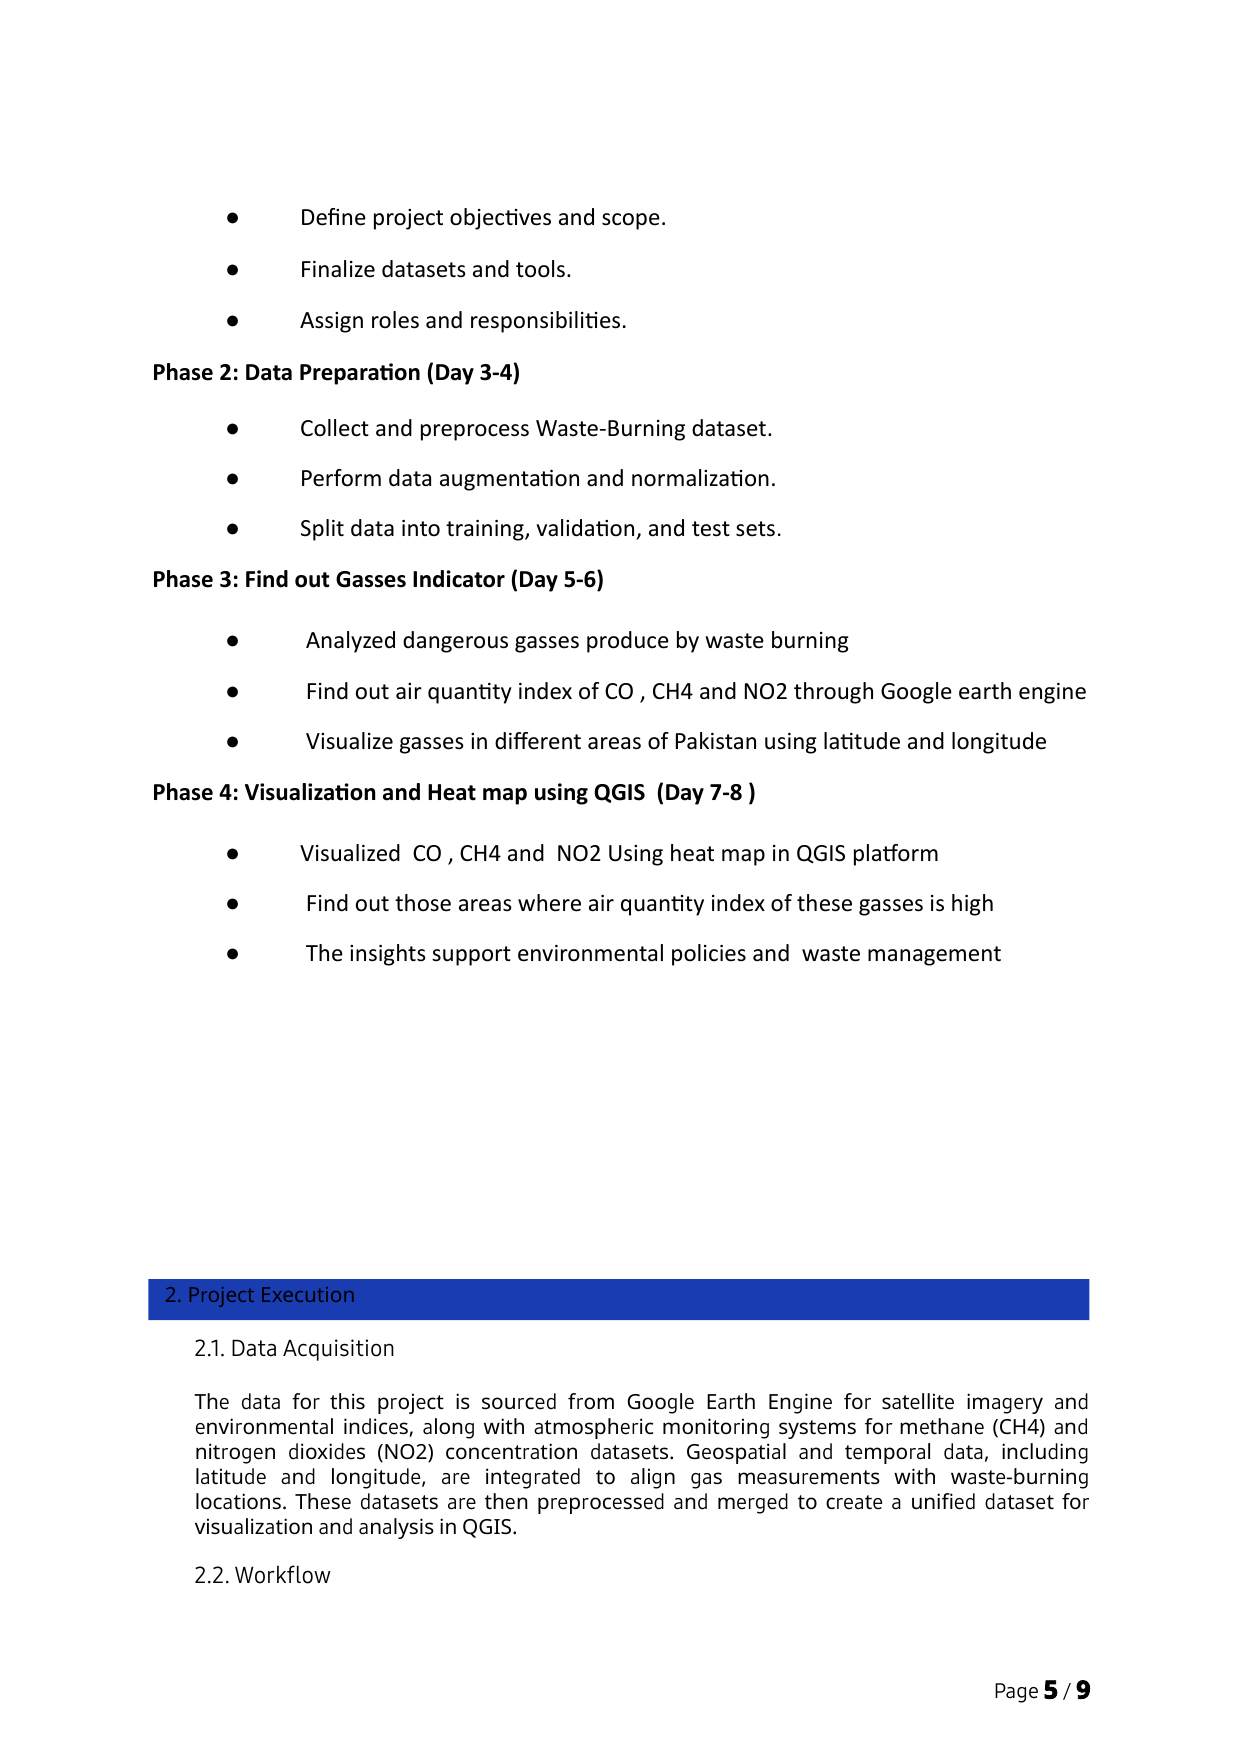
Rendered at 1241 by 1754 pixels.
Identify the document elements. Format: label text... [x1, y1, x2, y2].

text 2.2. Workflow [194, 1562, 1090, 1590]
